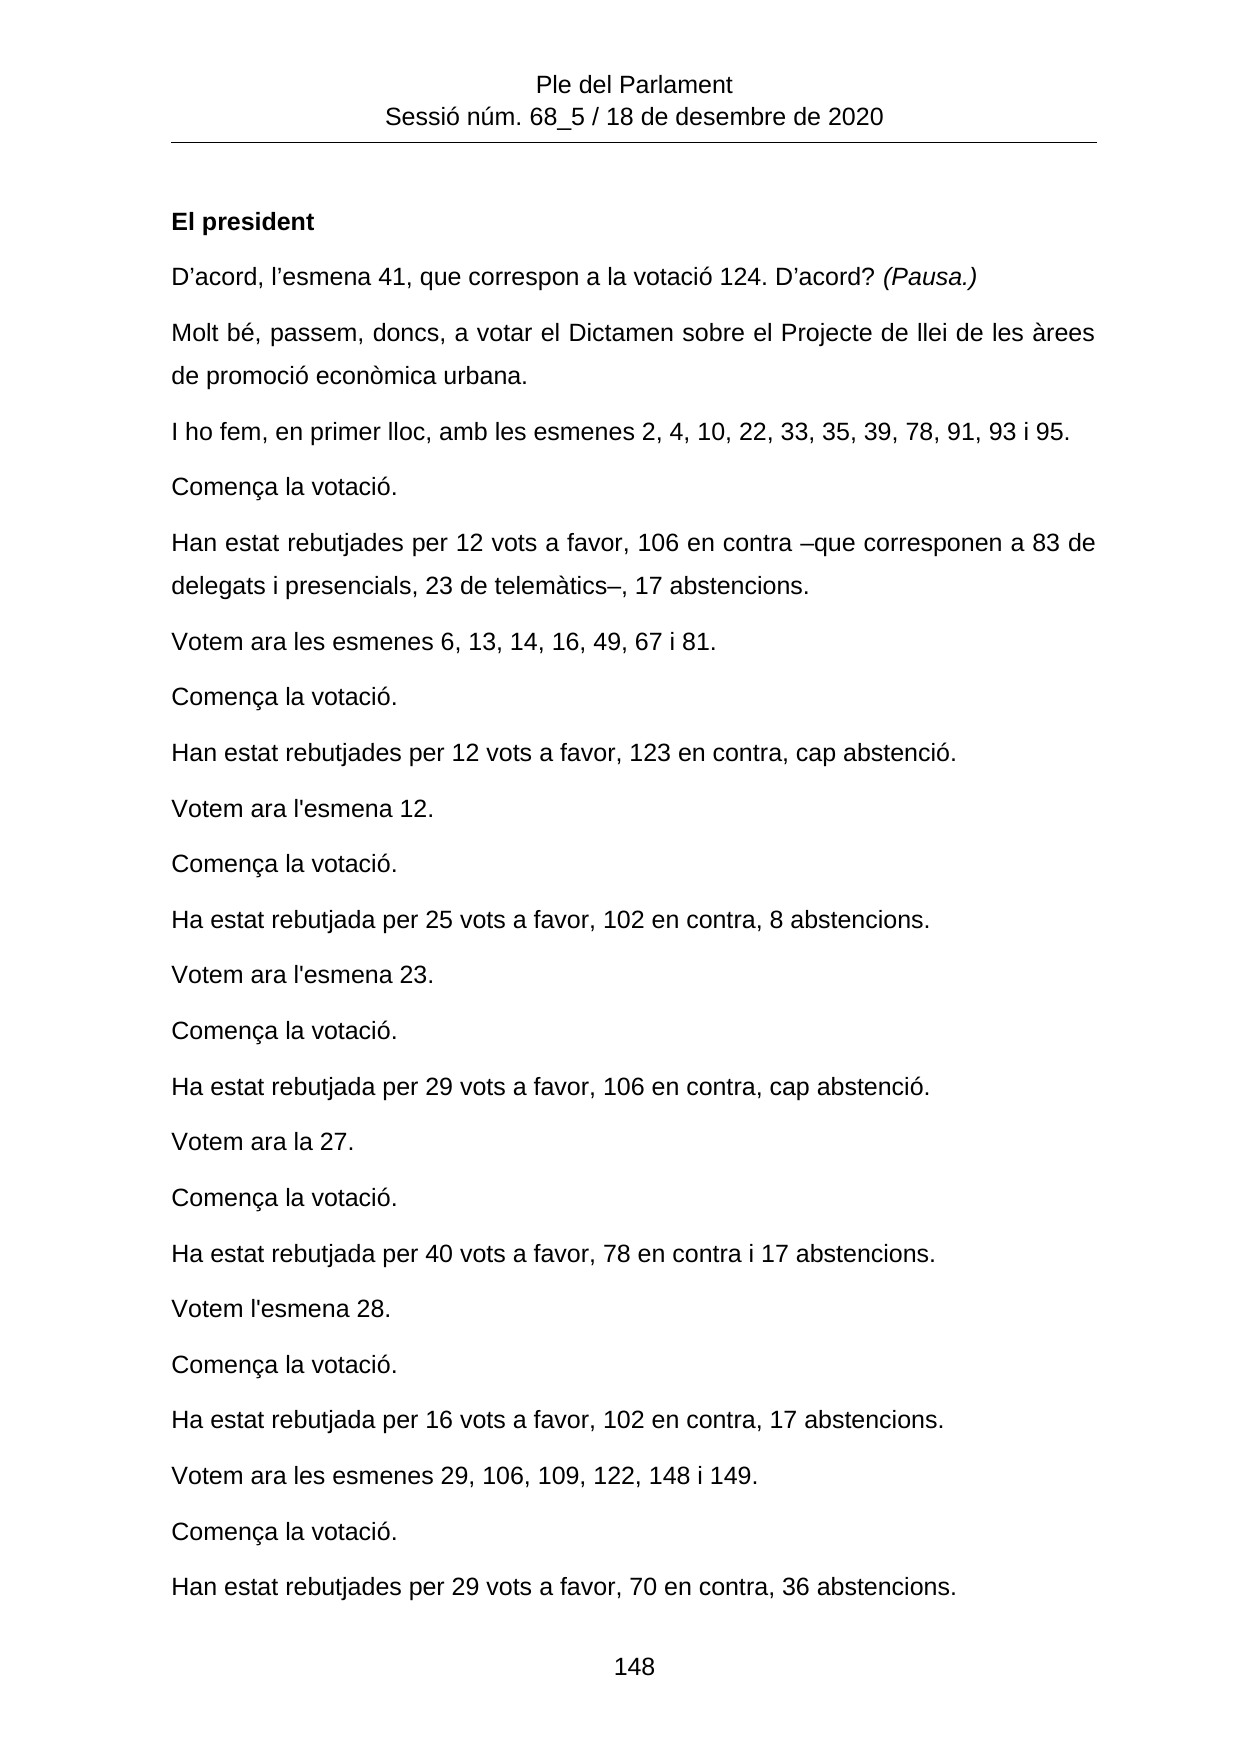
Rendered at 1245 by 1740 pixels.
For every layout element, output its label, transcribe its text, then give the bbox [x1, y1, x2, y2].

text Han estat rebutjades per 29 vots a favor, 70 en contra, 36 abstencions. [171, 1572, 1097, 1601]
text Ha estat rebutjada per 16 vots a favor, 102 en contra, 17 abstencions. [171, 1406, 1097, 1434]
text Comença la votació. [171, 472, 1097, 501]
text Comença la votació. [171, 1517, 1097, 1546]
text Votem ara la 27. [171, 1127, 1097, 1156]
text Ha estat rebutjada per 29 vots a favor, 106 en contra, cap abstenció. [171, 1072, 1097, 1101]
text Molt bé, passem, doncs, a votar el Dictamen sobre el Projecte de llei de les àrees de promoció econòmica urbana. [171, 318, 1097, 390]
text Votem ara l'esmena 12. [171, 794, 1097, 822]
text Votem ara les esmenes 29, 106, 109, 122, 148 i 149. [171, 1461, 1097, 1490]
text Comença la votació. [171, 1183, 1097, 1212]
text Ha estat rebutjada per 25 vots a favor, 102 en contra, 8 abstencions. [171, 905, 1097, 934]
text Han estat rebutjades per 12 vots a favor, 123 en contra, cap abstenció. [171, 738, 1097, 767]
text I ho fem, en primer lloc, amb les esmenes 2, 4, 10, 22, 33, 35, 39, 78, 91, 93 i 95. [171, 417, 1097, 446]
text Comença la votació. [171, 1350, 1097, 1379]
text D’acord, l’esmena 41, que correspon a la votació 124. D’acord? (Pausa.) [171, 262, 1097, 291]
text Comença la votació. [171, 849, 1097, 878]
text Votem l'esmena 28. [171, 1294, 1097, 1323]
text Comença la votació. [171, 1016, 1097, 1045]
text Han estat rebutjades per 12 vots a favor, 106 en contra –que corresponen a 83 de delegats i presencials, 23 de telemàtics–, 17 abstencions. [171, 528, 1097, 600]
text Votem ara les esmenes 6, 13, 14, 16, 49, 67 i 81. [171, 627, 1097, 656]
text Votem ara l'esmena 23. [171, 961, 1097, 989]
text Comença la votació. [171, 682, 1097, 711]
text El president [171, 207, 1097, 236]
text Ha estat rebutjada per 40 vots a favor, 78 en contra i 17 abstencions. [171, 1239, 1097, 1267]
